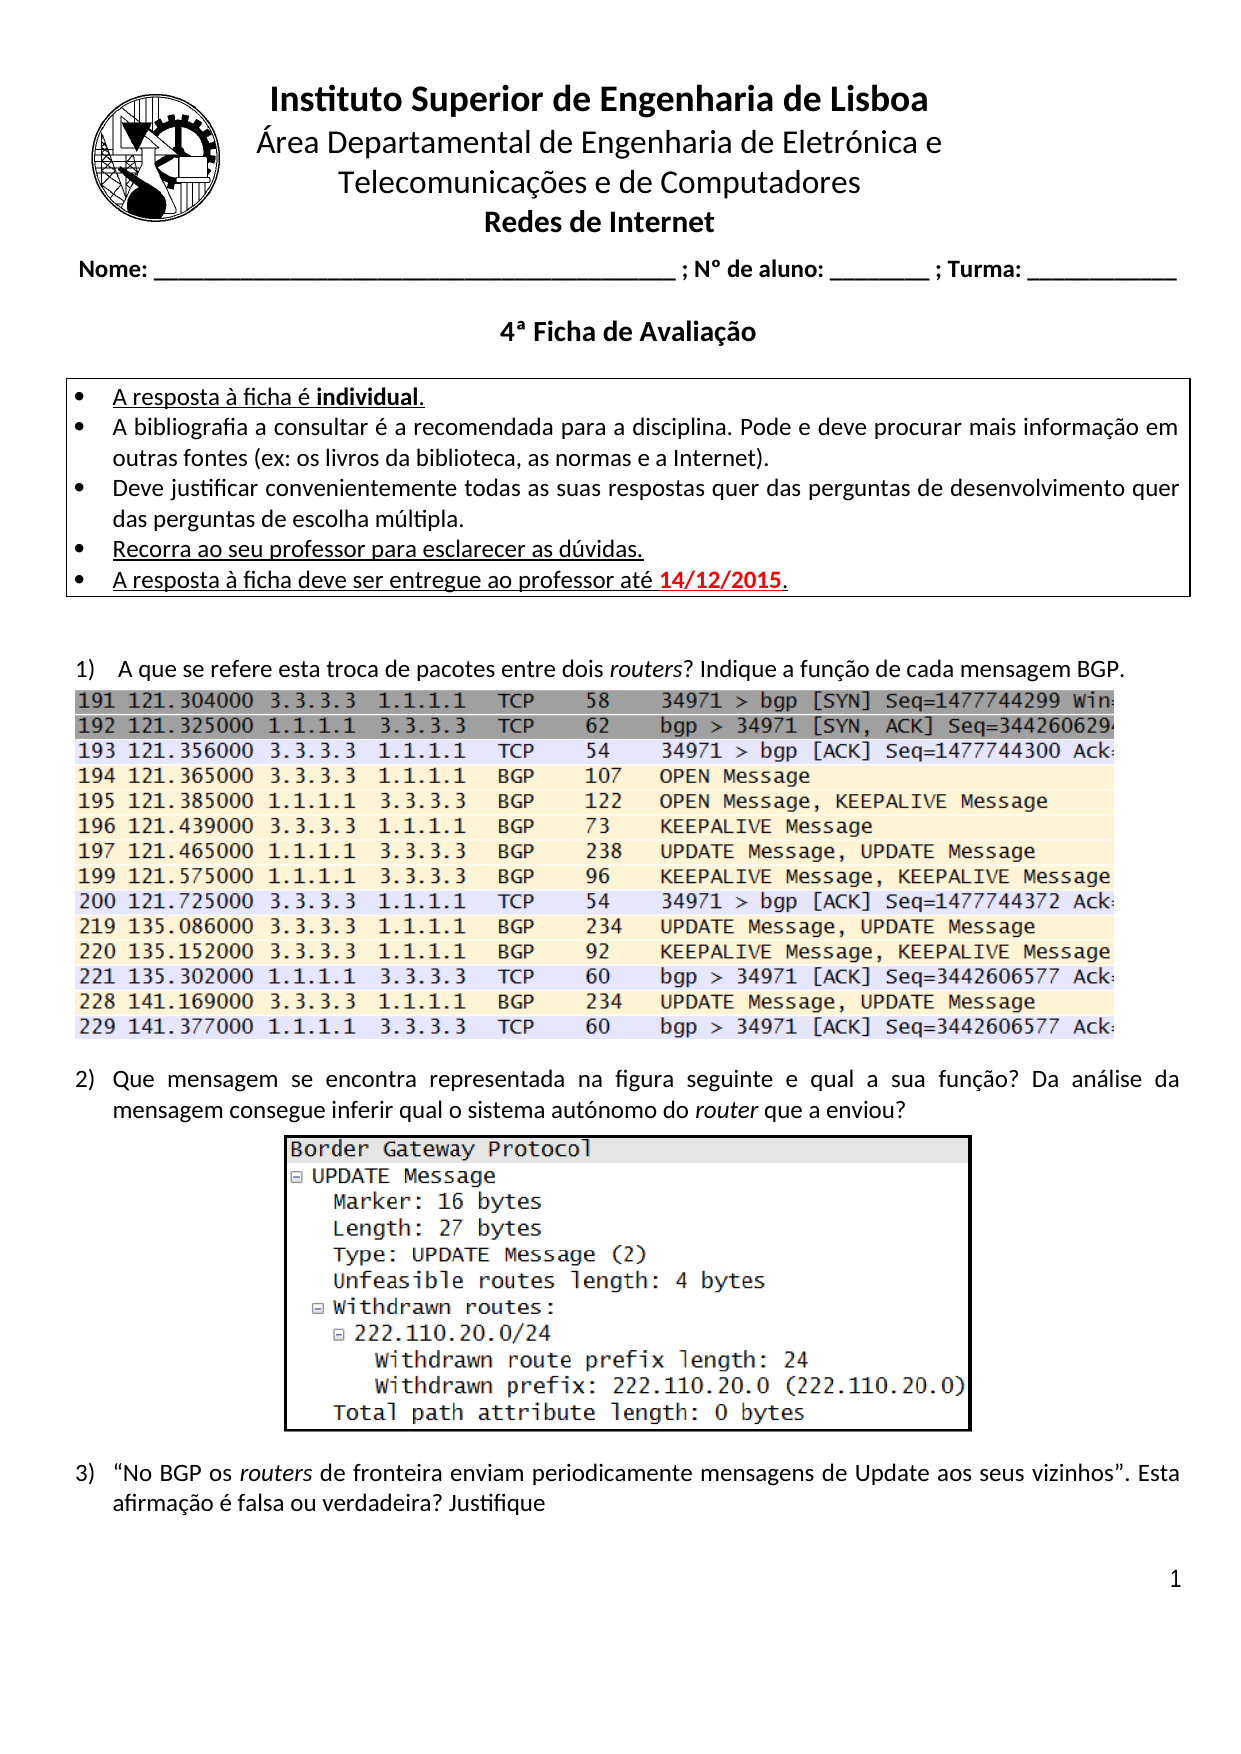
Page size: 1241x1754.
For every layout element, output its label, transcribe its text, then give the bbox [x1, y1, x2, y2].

text “No BGP os routers de fronteira enviam periodicamente mensagens de Update aos seus vizinhos”. Esta afirmação é falsa ou verdadeira? Justifique [75, 1457, 1181, 1518]
picture [87, 90, 224, 226]
table_header Instituto Superior de Engenharia de Lisboa Área Departamental de Engenharia de Eletrónica e Telecomunicações e de Computadores Redes de Internet [236, 75, 963, 240]
list Recorra ao seu professor para esclarecer as dúvidas. [75, 533, 1181, 561]
list A resposta à ficha é individual. [67, 379, 1189, 411]
text Nome: __________________________________________ ; Nº de aluno: ________ ; Turma: ____________ [75, 253, 1181, 284]
text Que mensagem se encontra representada na figura seguinte e qual a sua função? Da análise da mensagem consegue inferir qual o sistema autónomo do router que a enviou? [75, 1063, 1181, 1124]
list Deve justificar convenientemente todas as suas respostas quer das perguntas de desenvolvimento quer das perguntas de escolha múltipla. [75, 472, 1181, 533]
picture [280, 1130, 976, 1432]
text 4ª Ficha de Avaliação [75, 313, 1181, 348]
text A que se refere esta troca de pacotes entre dois routers? Indique a função de cada mensagem BGP. [75, 653, 1181, 683]
table_header [75, 75, 236, 240]
list A resposta à ficha deve ser entregue ao professor até 14/12/2015. [67, 561, 1189, 596]
list A bibliografia a consultar é a recomendada para a disciplina. Pode e deve procurar mais informação em outras fontes (ex: os livros da biblioteca, as normas e a Internet). [75, 411, 1181, 472]
